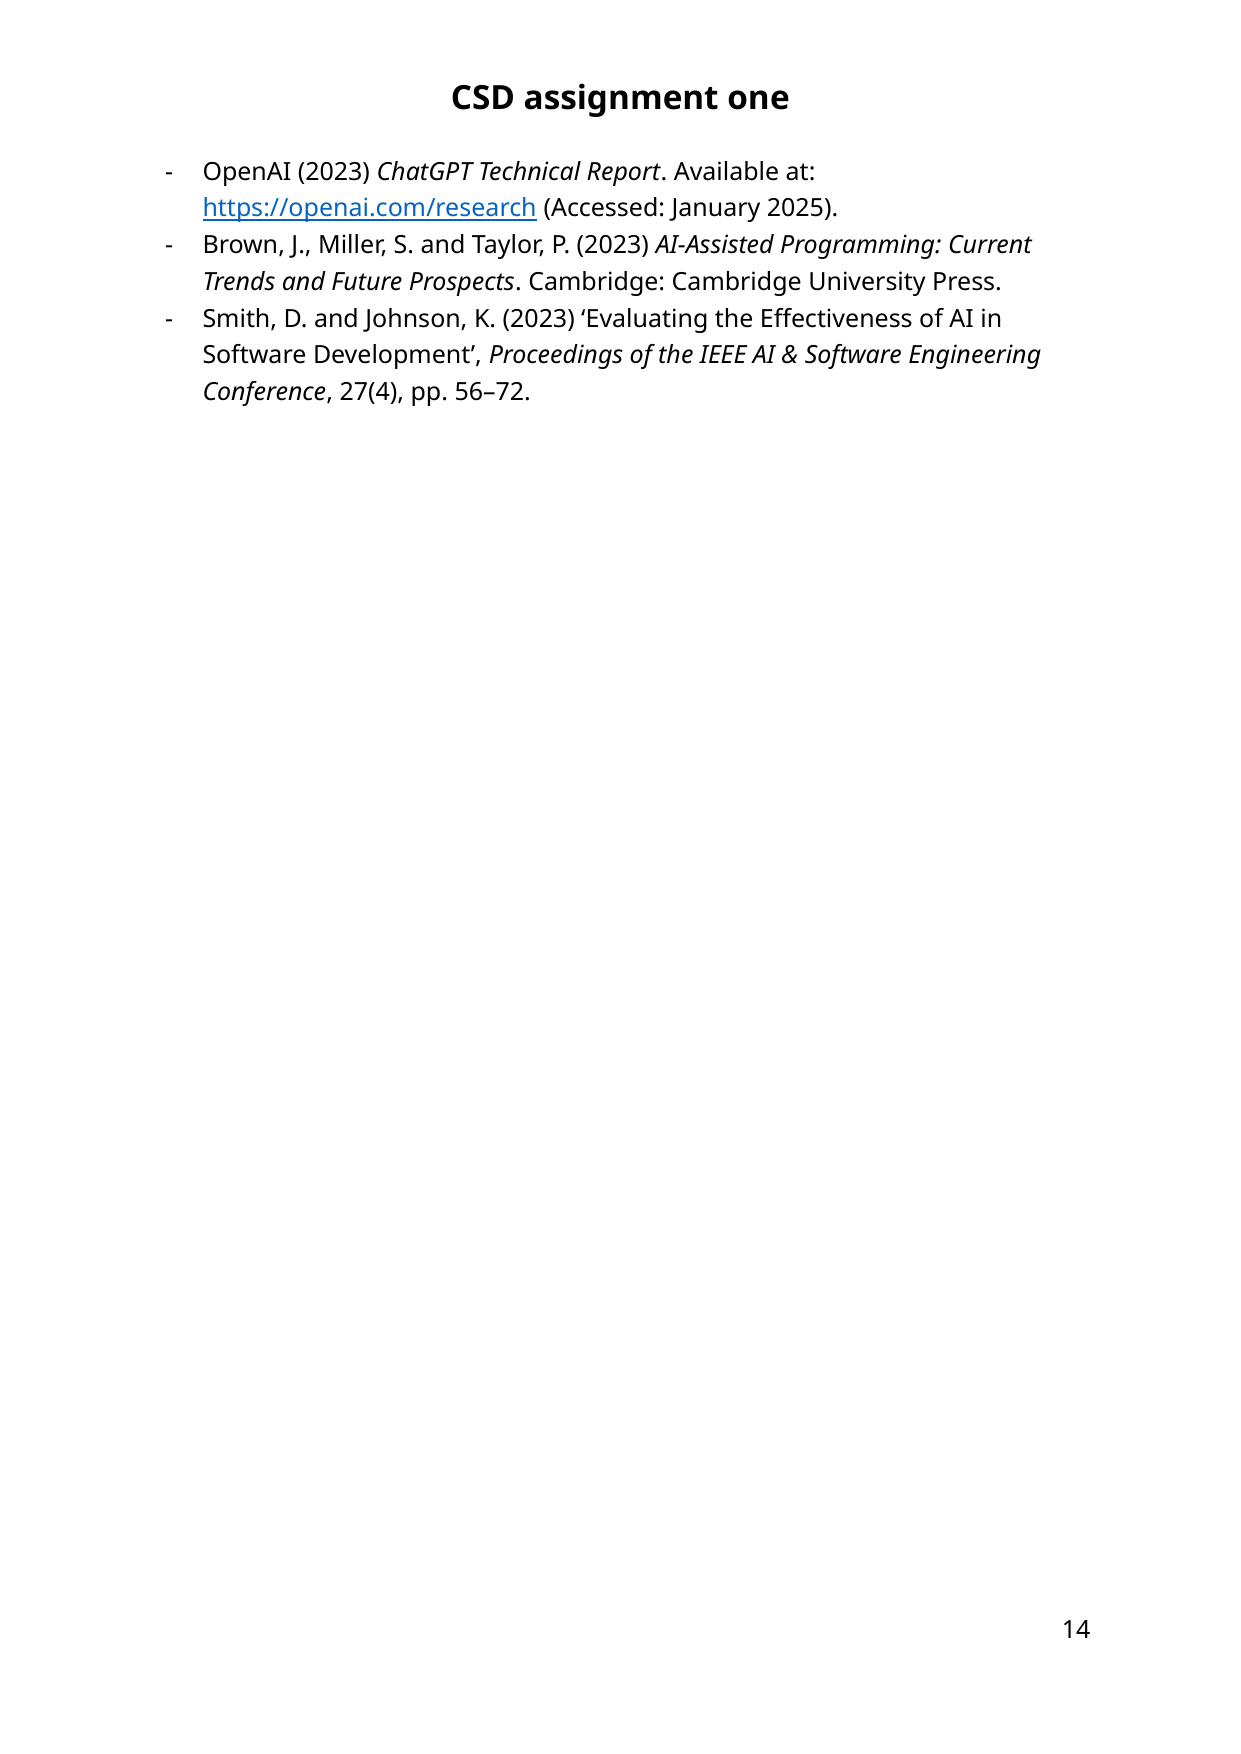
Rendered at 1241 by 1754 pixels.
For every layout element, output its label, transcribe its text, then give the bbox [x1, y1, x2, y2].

list OpenAI (2023) ChatGPT Technical Report. Available at: https://openai.com/research (Accessed: January 2025). [165, 153, 1090, 224]
list Smith, D. and Johnson, K. (2023) ‘Evaluating the Effectiveness of AI in Software Development’, Proceedings of the IEEE AI & Software Engineering Conference, 27(4), pp. 56–72. [165, 300, 1090, 408]
list Brown, J., Miller, S. and Taylor, P. (2023) AI-Assisted Programming: Current Trends and Future Prospects. Cambridge: Cambridge University Press. [165, 227, 1090, 298]
